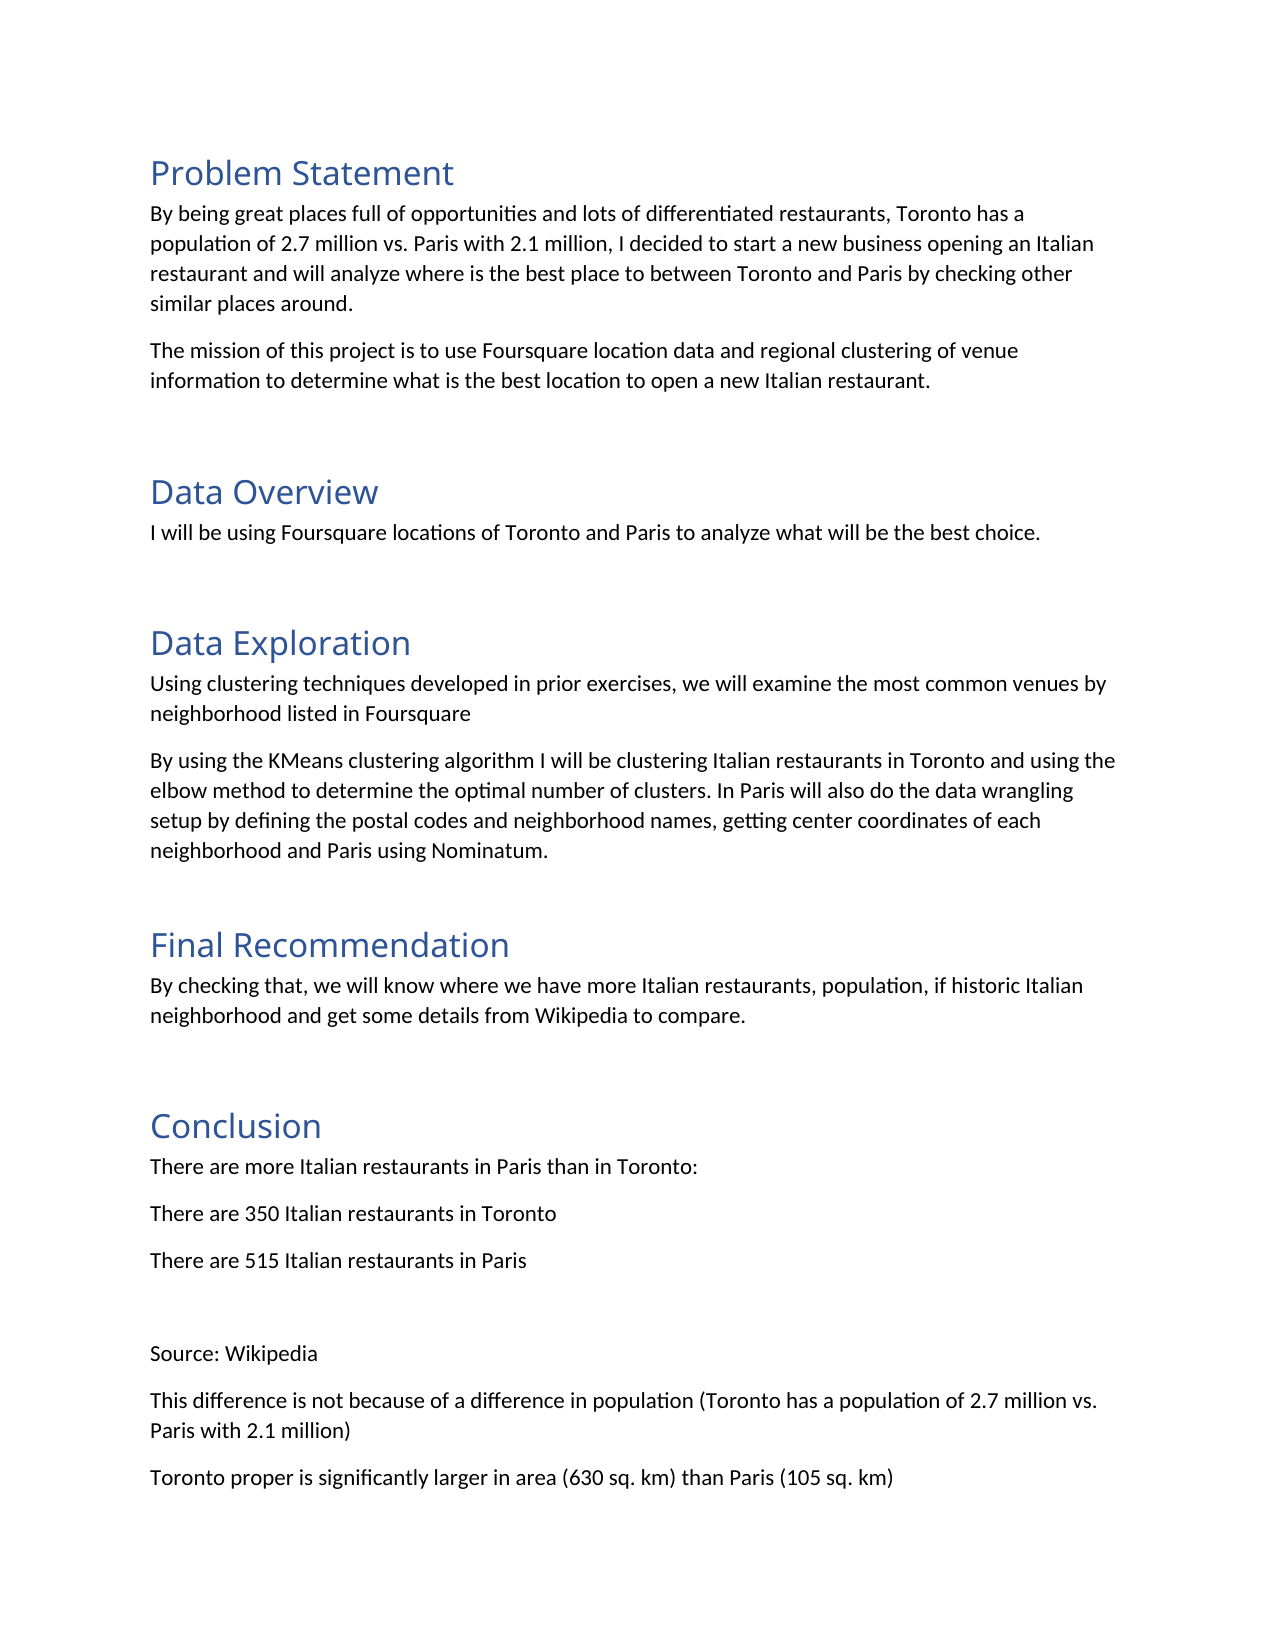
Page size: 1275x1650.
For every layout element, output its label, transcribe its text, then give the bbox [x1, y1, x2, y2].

subtitle Final Recommendation [150, 922, 1125, 967]
text By checking that, we will know where we have more Italian restaurants, population, if historic Italian neighborhood and get some details from Wikipedia to compare. [150, 971, 1125, 1029]
text I will be using Foursquare locations of Toronto and Paris to analyze what will be the best choice. [150, 518, 1125, 546]
text There are 515 Italian restaurants in Paris [150, 1246, 1125, 1274]
subtitle Problem Statement [150, 150, 1125, 195]
text Source: Wikipedia [150, 1339, 1125, 1368]
subtitle Conclusion [150, 1103, 1125, 1148]
subtitle Data Exploration [150, 620, 1125, 665]
text By using the KMeans clustering algorithm I will be clustering Italian restaurants in Toronto and using the elbow method to determine the optimal number of clusters. In Paris will also do the data wrangling setup by defining the postal codes and neighborhood names, getting center coordinates of each neighborhood and Paris using Nominatum. [150, 746, 1125, 895]
text Toronto proper is significantly larger in area (630 sq. km) than Paris (105 sq. km) [150, 1463, 1125, 1492]
text This difference is not because of a difference in population (Toronto has a population of 2.7 million vs. Paris with 2.1 million) [150, 1386, 1125, 1445]
text The mission of this project is to use Foursquare location data and regional clustering of venue information to determine what is the best location to open a new Italian restaurant. [150, 336, 1125, 395]
text There are 350 Italian restaurants in Toronto [150, 1199, 1125, 1227]
subtitle Data Overview [150, 469, 1125, 514]
text There are more Italian restaurants in Paris than in Toronto: [150, 1152, 1125, 1180]
text Using clustering techniques developed in prior exercises, we will examine the most common venues by neighborhood listed in Foursquare [150, 669, 1125, 727]
text By being great places full of opportunities and lots of differentiated restaurants, Toronto has a population of 2.7 million vs. Paris with 2.1 million, I decided to start a new business opening an Italian restaurant and will analyze where is the best place to between Toronto and Paris by checking other similar places around. [150, 199, 1125, 318]
